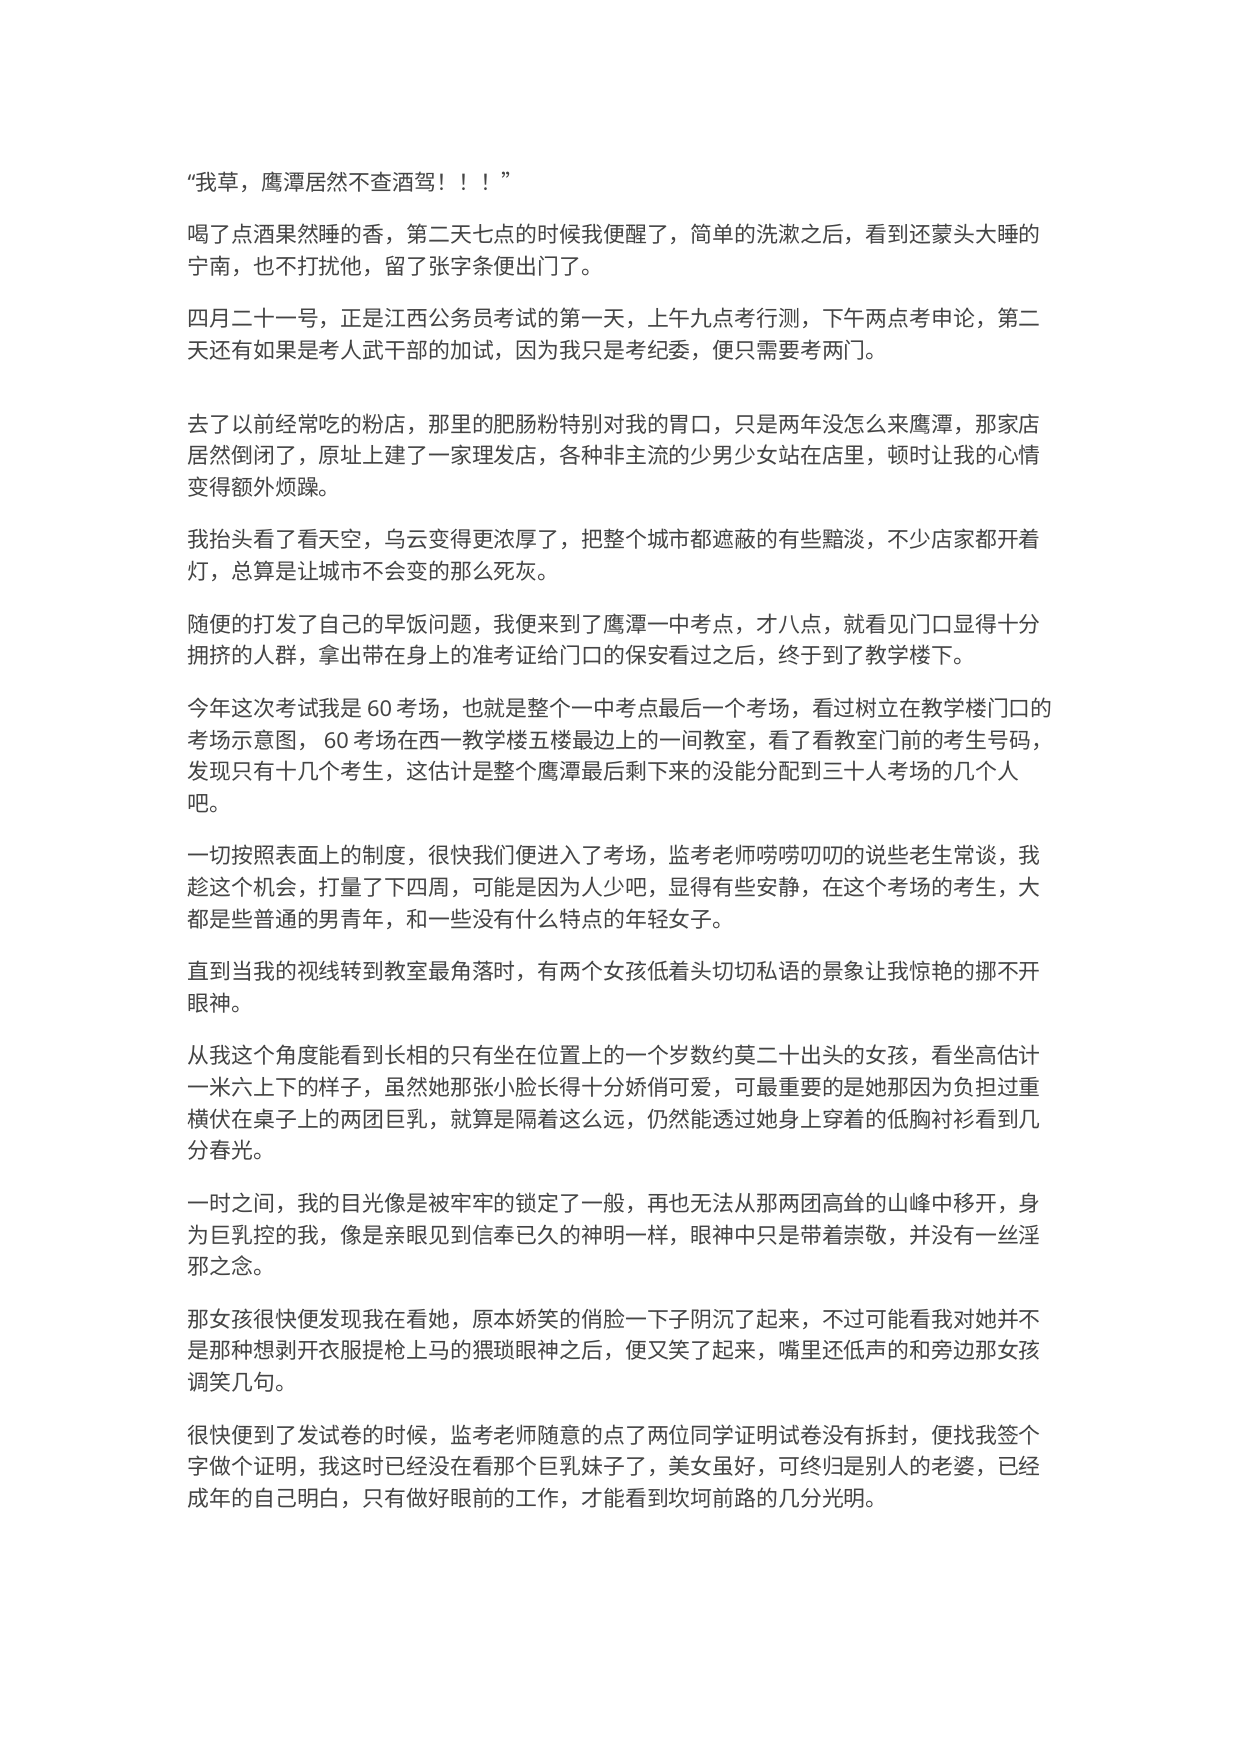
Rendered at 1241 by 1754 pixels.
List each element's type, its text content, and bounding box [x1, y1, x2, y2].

text 一时之间，我的目光像是被牢牢的锁定了一般，再也无法从那两团高耸的山峰中移开，身为巨乳控的我，像是亲眼见到信奉已久的神明一样，眼神中只是带着崇敬，并没有一丝淫邪之念。- F4 G' d: p5 I% `9 ?2 B& b [275, 1186, 1053, 1281]
text 今年这次考试我是60考场，也就是整个一中考点最后一个考场，看过树立在教学楼门口的考场示意图， 60考场在西一教学楼五楼最边上的一间教室，看了看教室门前的考生号码，发现只有十几个考生，这估计是整个鹰潭最后剩下来的没能分配到三十人考场的几个人吧。; Z* I+ e9 Z/ }2 ^ [231, 754, 1053, 818]
text 那女孩很快便发现我在看她，原本娇笑的俏脸一下子阴沉了起来，不过可能看我对她并不是那种想剥开衣服提枪上马的猥琐眼神之后，便又笑了起来，嘴里还低声的和旁边那女孩调笑几句。 [187, 1302, 1053, 1397]
text 去了以前经常吃的粉店，那里的肥肠粉特别对我的胃口，只是两年没怎么来鹰潭，那家店居然倒闭了，原址上建了一家理发店，各种非主流的少男少女站在店里，顿时让我的心情变得额外烦躁。* Z% `6 m; ~7 @. | [341, 407, 1053, 502]
text 一切按照表面上的制度，很快我们便进入了考场，监考老师唠唠叨叨的说些老生常谈，我趁这个机会，打量了下四周，可能是因为人少吧，显得有些安静，在这个考场的考生，大都是些普通的男青年，和一些没有什么特点的年轻女子。+ L# T: B4 b4 W$ B+ R [187, 838, 1053, 933]
text 直到当我的视线转到教室最角落时，有两个女孩低着头切切私语的景象让我惊艳的挪不开眼神。 [253, 954, 1053, 1018]
text “我草，鹰潭居然不查酒驾！！！”. Z! I ?! T3 r6 G1 B9 A: G [187, 164, 1053, 196]
text 我抬头看了看天空，乌云变得更浓厚了，把整个城市都遮蔽的有些黯淡，不少店家都开着灯，总算是让城市不会变的那么死灰。 [187, 522, 1053, 586]
text 很快便到了发试卷的时候，监考老师随意的点了两位同学证明试卷没有拆封，便找我签个字做个证明，我这时已经没在看那个巨乳妹子了，美女虽好，可终归是别人的老婆，已经成年的自己明白，只有做好眼前的工作，才能看到坎坷前路的几分光明。 [887, 1418, 1053, 1513]
text 喝了点酒果然睡的香，第二天七点的时候我便醒了，简单的洗漱之后，看到还蒙头大睡的宁南，也不打扰他，留了张字条便出门了。 [603, 217, 1053, 280]
text 从我这个角度能看到长相的只有坐在位置上的一个岁数约莫二十出头的女孩，看坐高估计一米六上下的样子，虽然她那张小脸长得十分娇俏可爱，可最重要的是她那因为负担过重横伏在桌子上的两团巨乳，就算是隔着这么远，仍然能透过她身上穿着的低胸衬衫看到几分春光。* O7 m" M, q9 k; W0 u5 O7 j. m [187, 1038, 1053, 1165]
text 今年这次考试我是60考场，也就是整个一中考点最后一个考场，看过树立在教学楼门口的考场示意图， 60考场在西一教学楼五楼最边上的一间教室，看了看教室门前的考生号码，发现只有十几个考生，这估计是整个鹰潭最后剩下来的没能分配到三十人考场的几个人吧。; Z* I+ e9 Z/ }2 ^ [187, 691, 367, 818]
text 四月二十一号，正是江西公务员考试的第一天，上午九点考行测，下午两点考申论，第二天还有如果是考人武干部的加试，因为我只是考纪委，便只需要考两门。" A9 q; @8 x& V6 a- o& e7 g @ [187, 301, 1053, 386]
